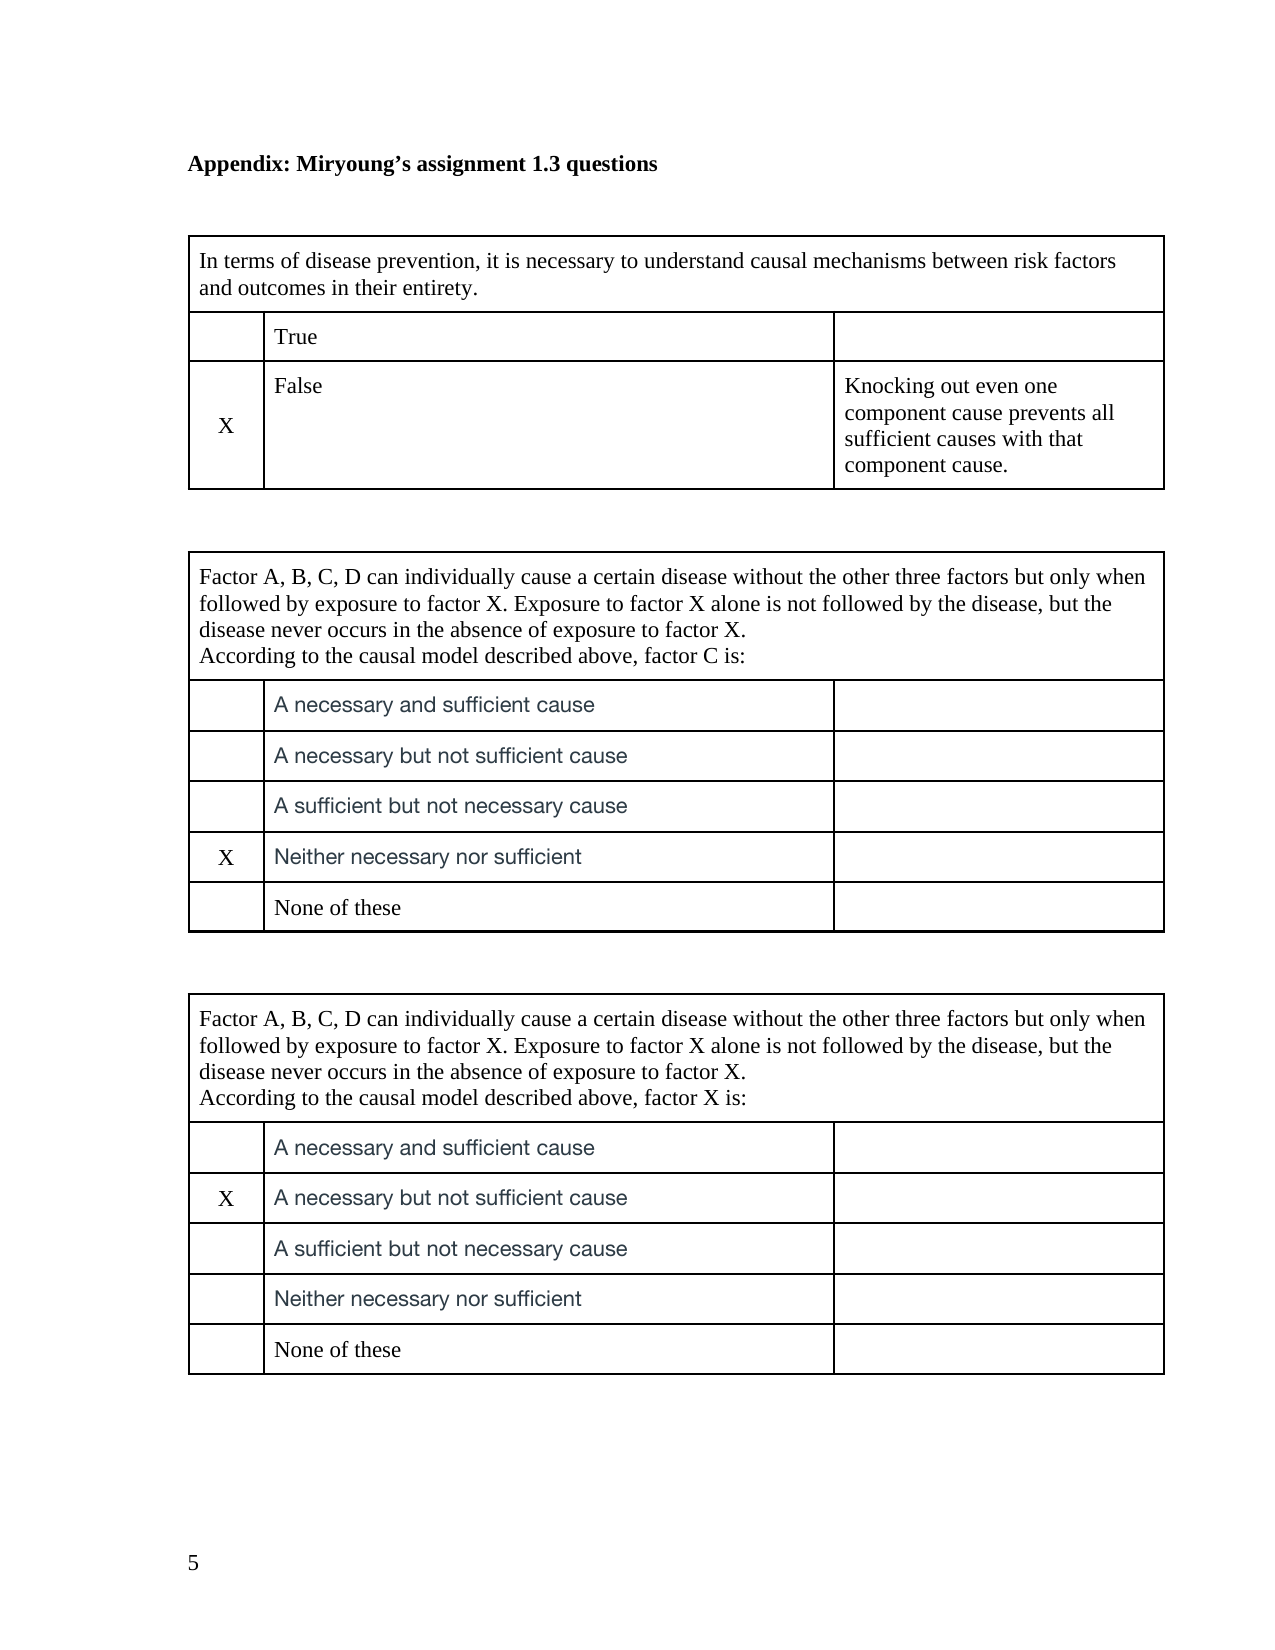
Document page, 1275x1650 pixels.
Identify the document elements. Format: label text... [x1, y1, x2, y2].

table_header Factor A, B, C, D can individually cause a certain disease without the other three factors but only when followed by exposure to factor X. Exposure to factor X alone is not followed by the disease, but the disease never occurs in the absence of exposure to factor X. According to the causal model described above, factor X is: [190, 995, 1163, 1121]
table_cell [835, 1224, 1163, 1273]
table_cell False [265, 362, 833, 488]
table_cell [835, 1123, 1163, 1172]
table_cell [835, 732, 1163, 780]
table_header In terms of disease prevention, it is necessary to understand causal mechanisms between risk factors and outcomes in their entirety. [190, 237, 1163, 311]
table_cell A necessary but not sufficient cause [265, 732, 833, 780]
table_cell X [190, 1174, 263, 1222]
table_cell A sufficient but not necessary cause [265, 782, 833, 831]
table_cell X [190, 362, 263, 488]
table_header Factor A, B, C, D can individually cause a certain disease without the other three factors but only when followed by exposure to factor X. Exposure to factor X alone is not followed by the disease, but the disease never occurs in the absence of exposure to factor X. According to the causal model described above, factor C is: [190, 553, 1163, 679]
table_cell [190, 1275, 263, 1323]
table_cell [190, 883, 263, 930]
table_cell A sufficient but not necessary cause [265, 1224, 833, 1273]
table_cell [190, 782, 263, 831]
table_cell A necessary but not sufficient cause [265, 1174, 833, 1222]
subtitle Appendix: Miryoung’s assignment 1.3 questions [187, 150, 1087, 176]
table_cell [190, 1325, 263, 1373]
table_cell [835, 833, 1163, 881]
table_cell [835, 313, 1163, 360]
table_cell [190, 313, 263, 360]
table_cell Neither necessary nor sufficient [265, 1275, 833, 1323]
table_cell [835, 782, 1163, 831]
table_cell [835, 883, 1163, 930]
table_cell [190, 1123, 263, 1172]
table_cell True [265, 313, 833, 360]
table_cell [835, 681, 1163, 729]
table_cell Knocking out even one component cause prevents all sufficient causes with that component cause. [835, 362, 1163, 488]
table_cell X [190, 833, 263, 881]
table_cell Neither necessary nor sufficient [265, 833, 833, 881]
table_cell [190, 732, 263, 780]
table_cell None of these [265, 883, 833, 930]
table_cell [835, 1275, 1163, 1323]
table_cell A necessary and sufficient cause [265, 681, 833, 729]
table_cell A necessary and sufficient cause [265, 1123, 833, 1172]
table_cell None of these [265, 1325, 833, 1373]
table_cell [835, 1174, 1163, 1222]
table_cell [190, 1224, 263, 1273]
table_cell [190, 681, 263, 729]
table_cell [835, 1325, 1163, 1373]
